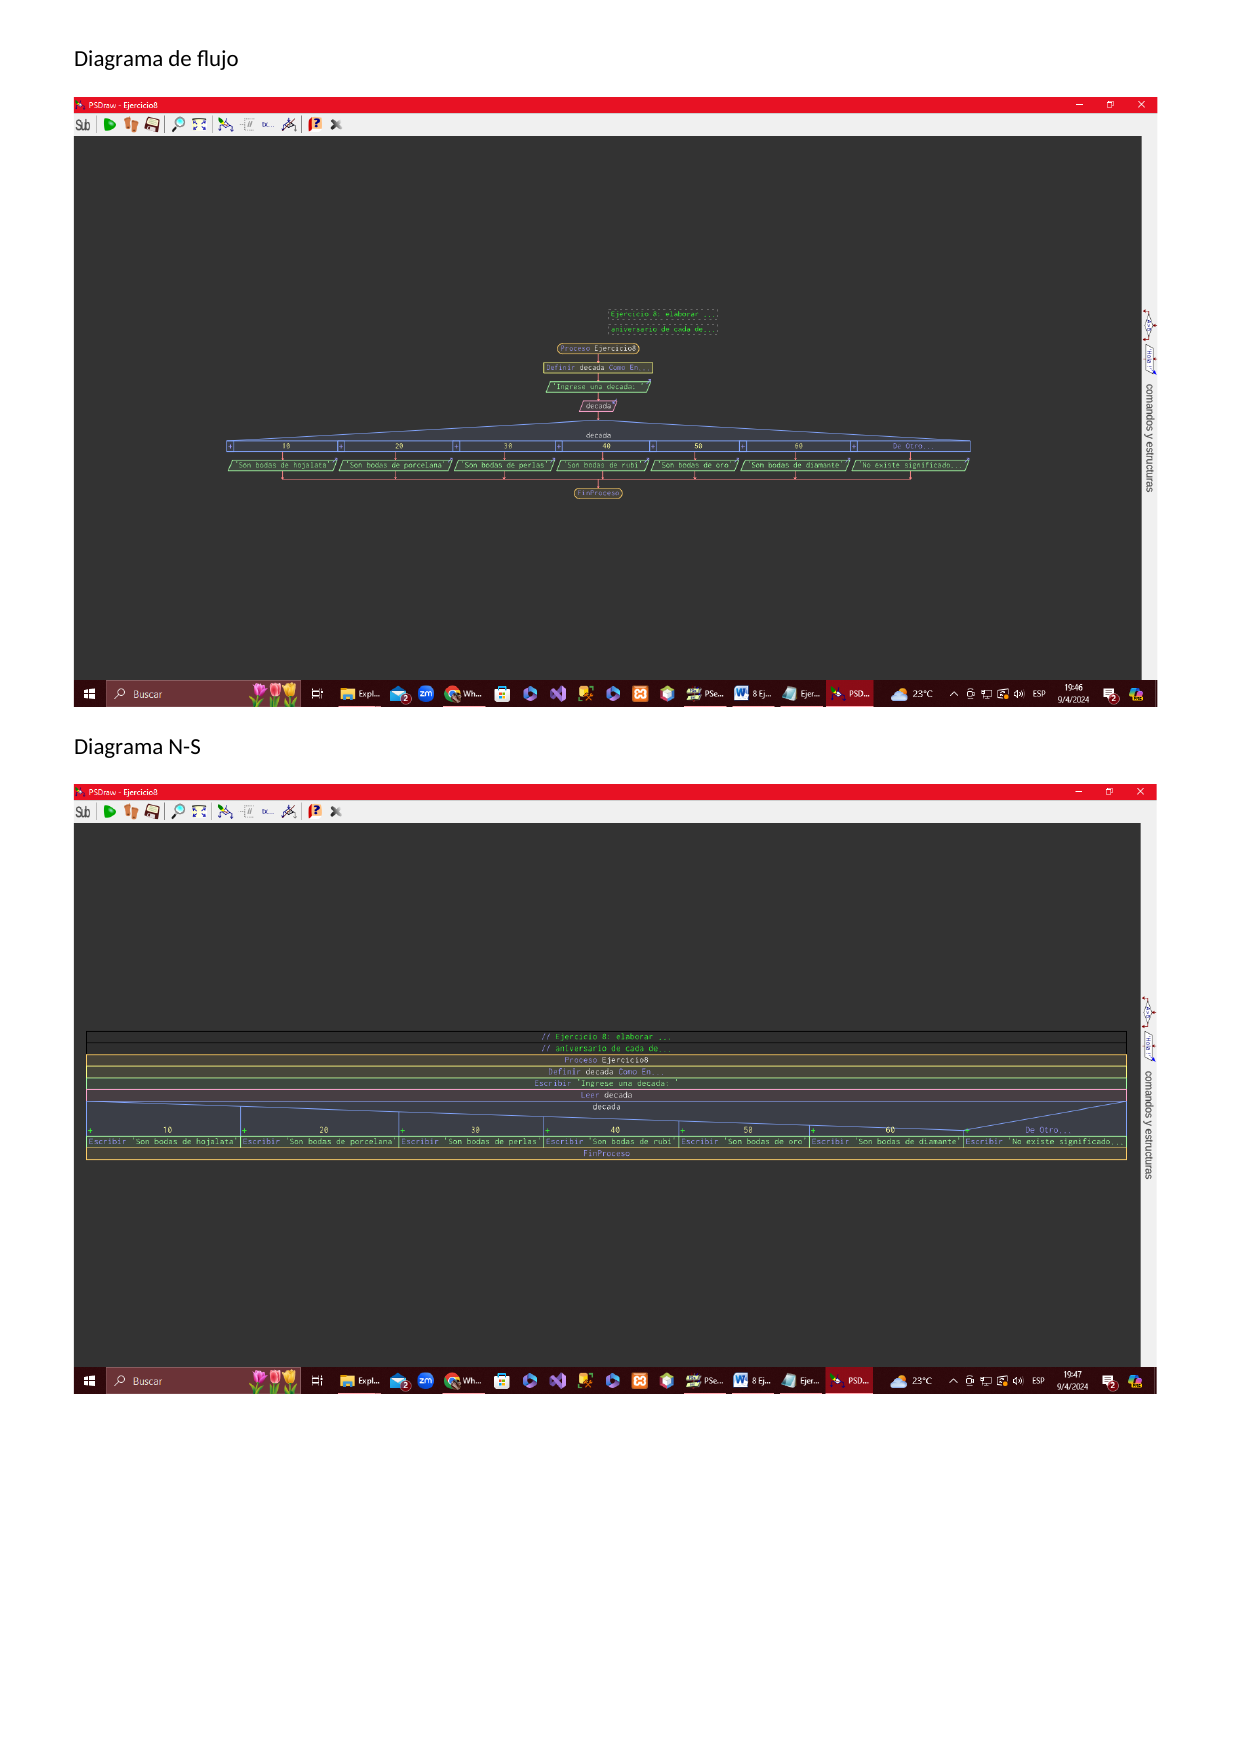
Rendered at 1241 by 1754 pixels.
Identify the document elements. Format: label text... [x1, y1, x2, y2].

picture [73, 97, 1158, 707]
text Diagrama de flujo [74, 44, 1152, 72]
text Diagrama N-S [74, 732, 1152, 760]
picture [73, 784, 1157, 1394]
